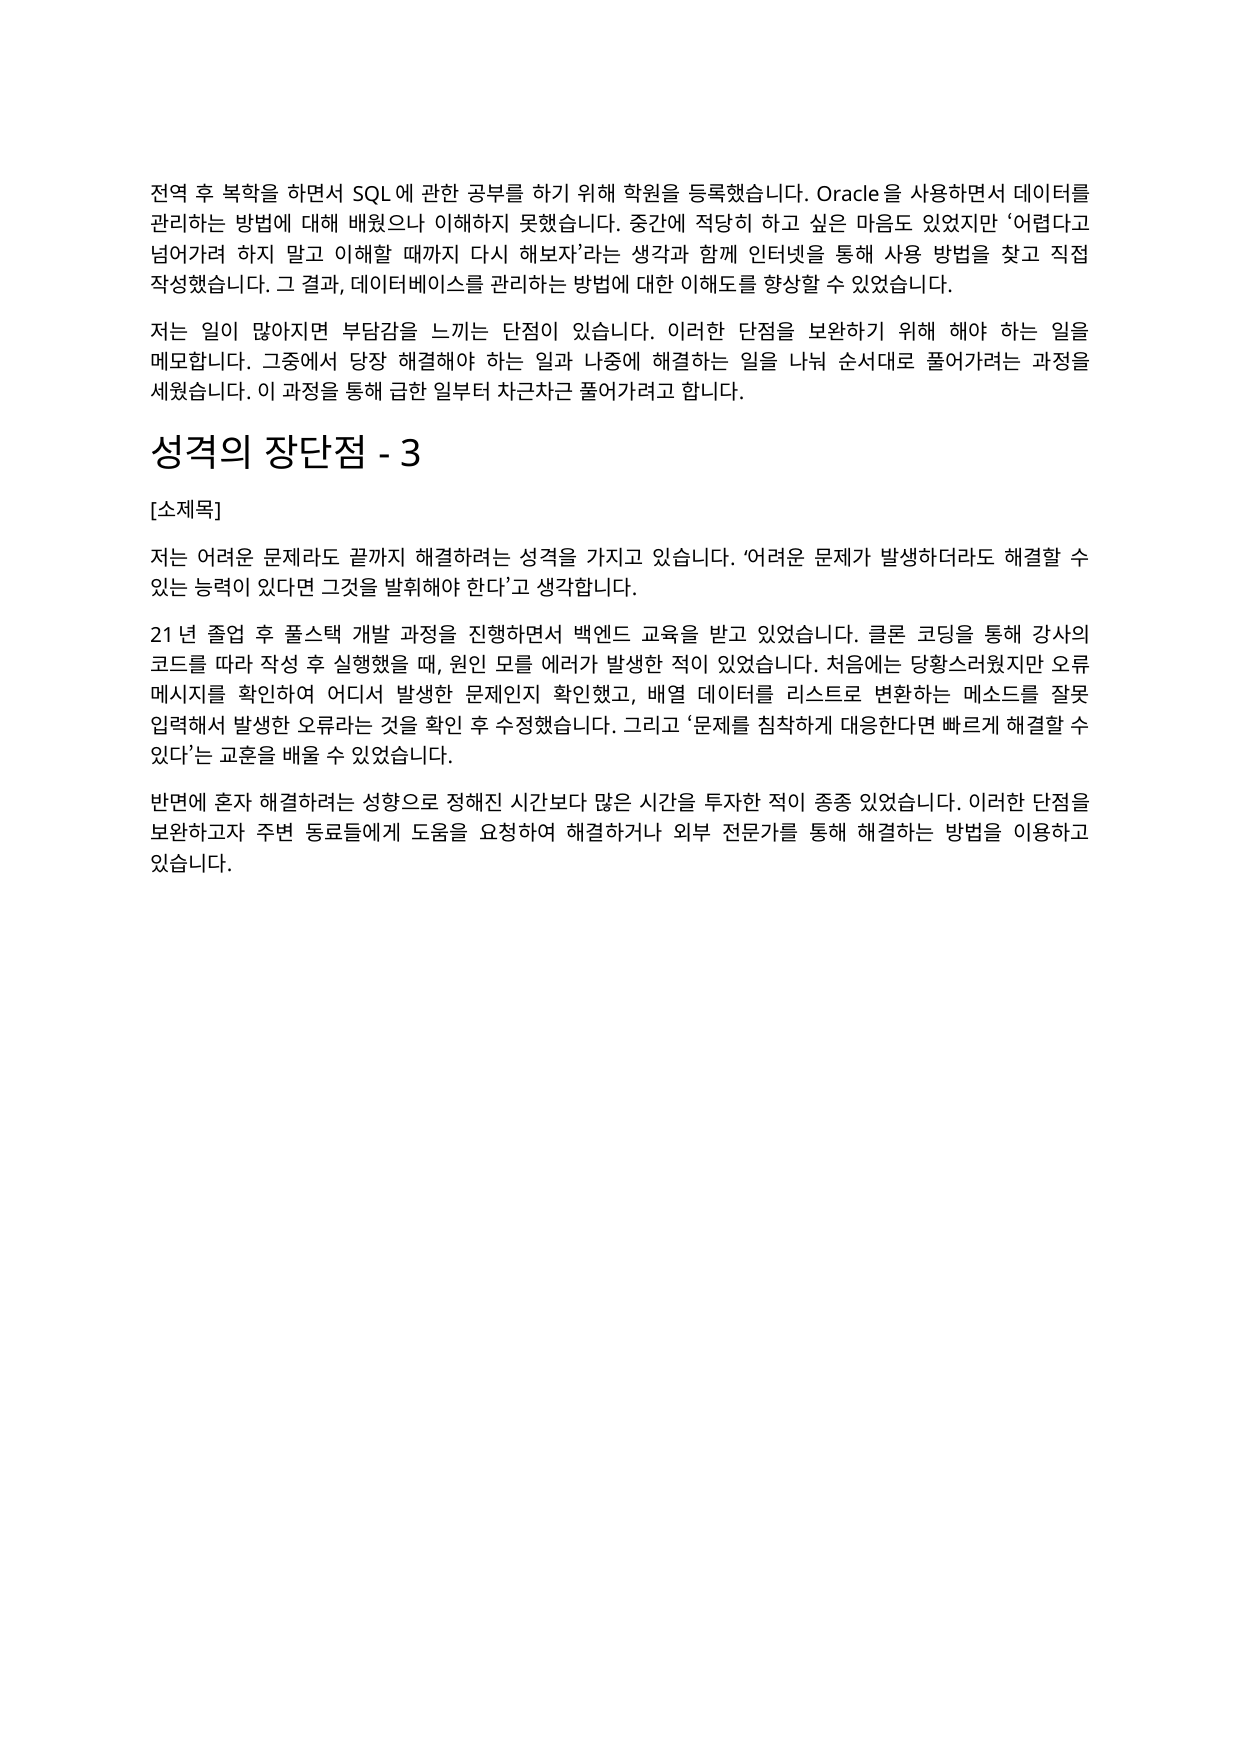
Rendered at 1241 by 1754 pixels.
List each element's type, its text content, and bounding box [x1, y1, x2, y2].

text [소제목] [150, 494, 1090, 524]
text 저는 일이 많아지면 부담감을 느끼는 단점이 있습니다. 이러한 단점을 보완하기 위해 해야 하는 일을 메모합니다. 그중에서 당장 해결해야 하는 일과 나중에 해결하는 일을 나눠 순서대로 풀어가려는 과정을 세웠습니다. 이 과정을 통해 급한 일부터 차근차근 풀어가려고 합니다. [150, 315, 1090, 406]
text 전역 후 복학을 하면서 SQL에 관한 공부를 하기 위해 학원을 등록했습니다. Oracle을 사용하면서 데이터를 관리하는 방법에 대해 배웠으나 이해하지 못했습니다. 중간에 적당히 하고 싶은 마음도 있었지만 ‘어렵다고 넘어가려 하지 말고 이해할 때까지 다시 해보자’라는 생각과 함께 인터넷을 통해 사용 방법을 찾고 직접 작성했습니다. 그 결과, 데이터베이스를 관리하는 방법에 대한 이해도를 향상할 수 있었습니다. [150, 177, 1090, 298]
text 21년 졸업 후 풀스택 개발 과정을 진행하면서 백엔드 교육을 받고 있었습니다. 클론 코딩을 통해 강사의 코드를 따라 작성 후 실행했을 때, 원인 모를 에러가 발생한 적이 있었습니다. 처음에는 당황스러웠지만 오류 메시지를 확인하여 어디서 발생한 문제인지 확인했고, 배열 데이터를 리스트로 변환하는 메소드를 잘못 입력해서 발생한 오류라는 것을 확인 후 수정했습니다. 그리고 ‘문제를 침착하게 대응한다면 빠르게 해결할 수 있다’는 교훈을 배울 수 있었습니다. [150, 618, 1090, 769]
text 저는 어려운 문제라도 끝까지 해결하려는 성격을 가지고 있습니다. ‘어려운 문제가 발생하더라도 해결할 수 있는 능력이 있다면 그것을 발휘해야 한다’고 생각합니다. [150, 541, 1090, 601]
text 성격의 장단점 - 3 [150, 423, 1090, 477]
text 반면에 혼자 해결하려는 성향으로 정해진 시간보다 많은 시간을 투자한 적이 종종 있었습니다. 이러한 단점을 보완하고자 주변 동료들에게 도움을 요청하여 해결하거나 외부 전문가를 통해 해결하는 방법을 이용하고 있습니다. [150, 786, 1090, 877]
